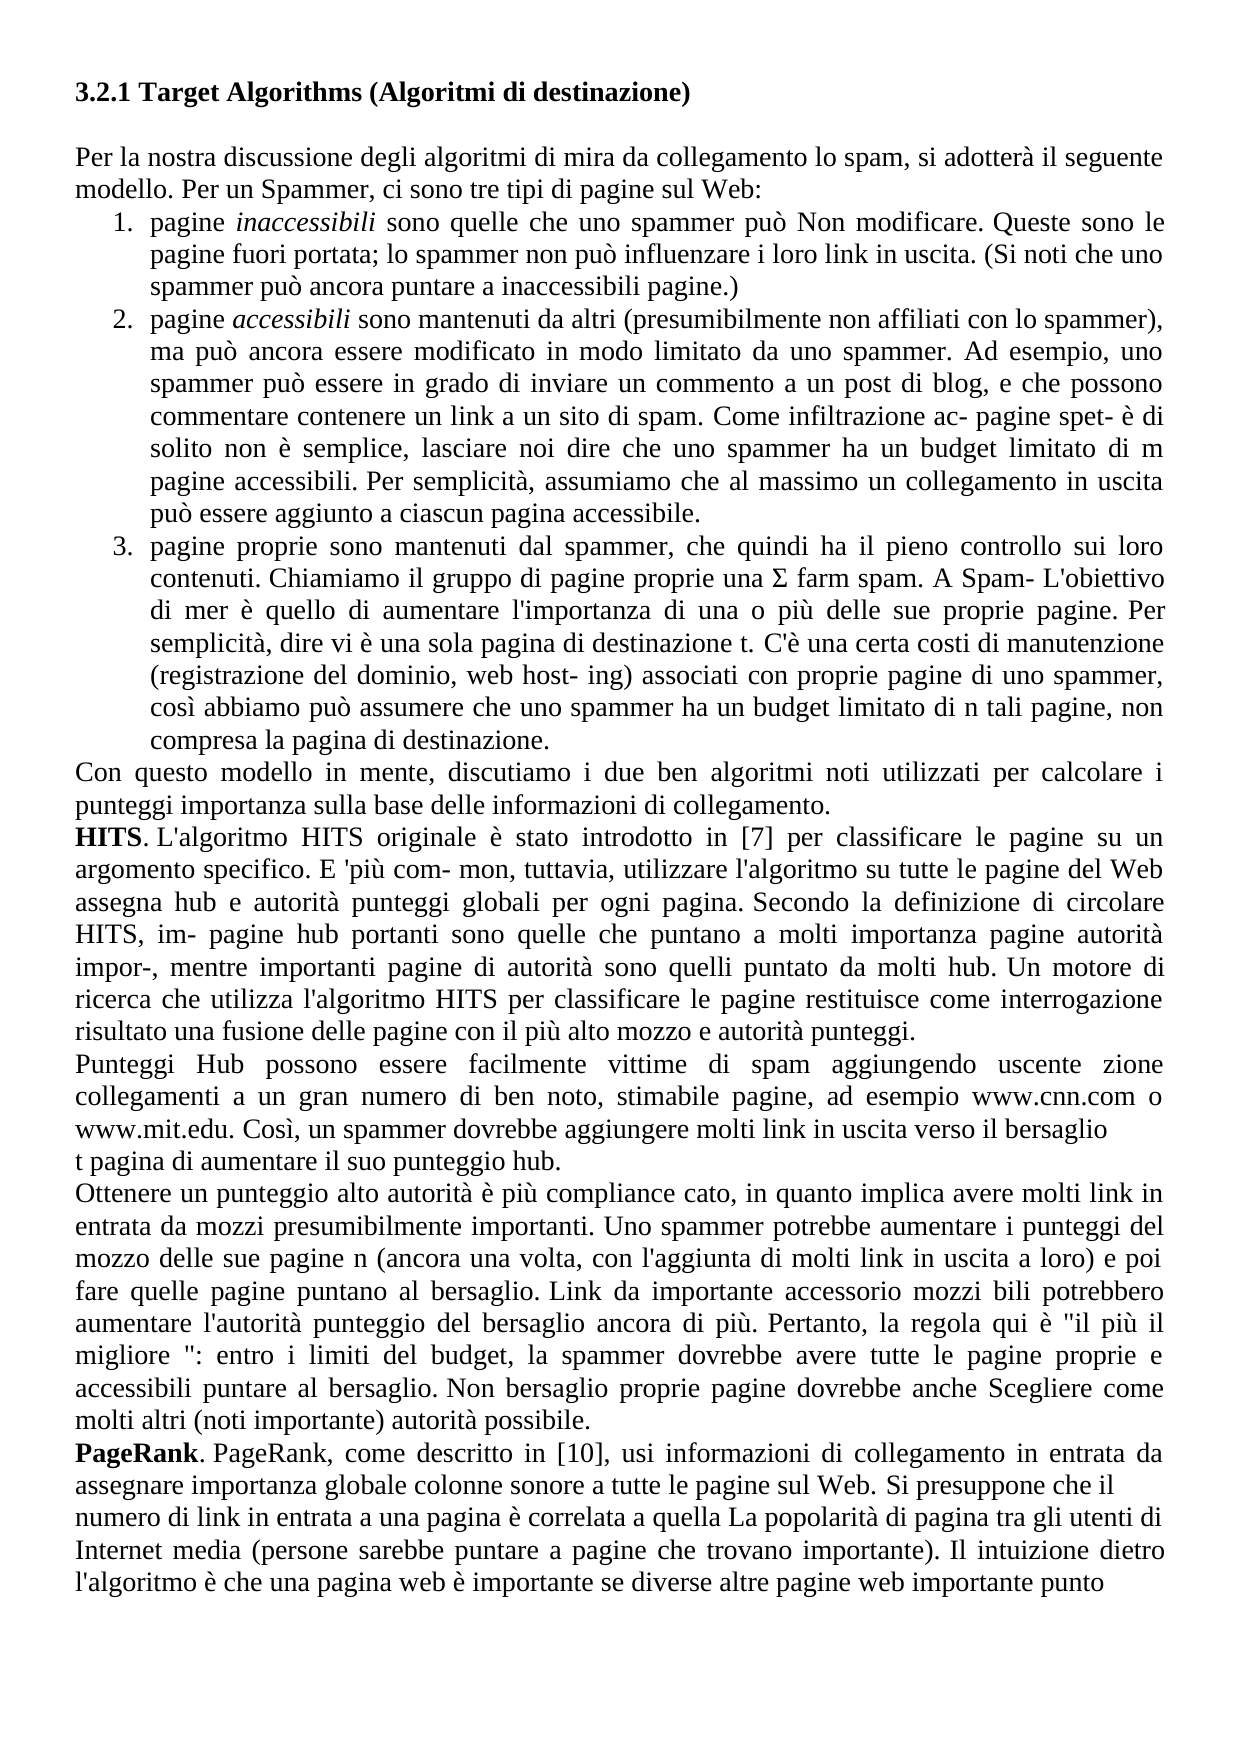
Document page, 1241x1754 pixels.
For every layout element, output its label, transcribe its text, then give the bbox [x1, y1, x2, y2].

text Ottenere un punteggio alto autorità è più compliance cato, in quanto implica avere molti link in entrata da mozzi presumibilmente importanti. Uno spammer potrebbe aumentare i punteggi del mozzo delle sue pagine n (ancora una volta, con l'aggiunta di molti link in uscita a loro) e poi fare quelle pagine puntano al bersaglio. Link da importante accessorio mozzi bili potrebbero aumentare l'autorità punteggio del bersaglio ancora di più. Pertanto, la regola qui è "il più il migliore ": entro i limiti del budget, la spammer dovrebbe avere tutte le pagine proprie e accessibili puntare al bersaglio. Non bersaglio proprie pagine dovrebbe anche Scegliere come molti altri (noti importante) autorità possibile. [75, 1176, 1165, 1436]
text PageRank. PageRank, come descritto in [10], usi informazioni di collegamento in entrata da assegnare importanza globale colonne sonore a tutte le pagine sul Web. Si presuppone che il [75, 1436, 1165, 1500]
text Con questo modello in mente, discutiamo i due ben algoritmi noti utilizzati per calcolare i punteggi importanza sulla base delle informazioni di collegamento. [75, 755, 1165, 820]
text Per la nostra discussione degli algoritmi di mira da collegamento lo spam, si adotterà il seguente modello. Per un Spammer, ci sono tre tipi di pagine sul Web: [75, 140, 1165, 204]
text Punteggi Hub possono essere facilmente vittime di spam aggiungendo uscente zione collegamenti a un gran numero di ben noto, stimabile pagine, ad esempio www.cnn.com o www.mit.edu. Così, un spammer dovrebbe aggiungere molti link in uscita verso il bersaglio [75, 1047, 1165, 1144]
text numero di link in entrata a una pagina è correlata a quella La popolarità di pagina tra gli utenti di Internet media (persone sarebbe puntare a pagine che trovano importante). Il intuizione dietro l'algoritmo è che una pagina web è importante se diverse altre pagine web importante punto [75, 1500, 1165, 1598]
text t pagina di aumentare il suo punteggio hub. [75, 1144, 1165, 1176]
text HITS. L'algoritmo HITS originale è stato introdotto in [7] per classificare le pagine su un argomento specifico. E 'più com- mon, tuttavia, utilizzare l'algoritmo su tutte le pagine del Web assegna hub e autorità punteggi globali per ogni pagina. Secondo la definizione di circolare HITS, im- pagine hub portanti sono quelle che puntano a molti importanza pagine autorità impor-, mentre importanti pagine di autorità sono quelli puntato da molti hub. Un motore di ricerca che utilizza l'algoritmo HITS per classificare le pagine restituisce come interrogazione risultato una fusione delle pagine con il più alto mozzo e autorità punteggi. [75, 820, 1165, 1047]
list pagine accessibili sono mantenuti da altri (presumibilmente non affiliati con lo spammer), ma può ancora essere modificato in modo limitato da uno spammer. Ad esempio, uno spammer può essere in grado di inviare un commento a un post di blog, e che possono commentare contenere un link a un sito di spam. Come infiltrazione ac- pagine spet- è di solito non è semplice, lasciare noi dire che uno spammer ha un budget limitato di m pagine accessibili. Per semplicità, assumiamo che al massimo un collegamento in uscita può essere aggiunto a ciascun pagina accessibile. [112, 302, 1165, 528]
text 3.2.1 Target Algorithms (Algoritmi di destinazione) [75, 75, 1165, 107]
list pagine inaccessibili sono quelle che uno spammer può Non modificare. Queste sono le pagine fuori portata; lo spammer non può influenzare i loro link in uscita. (Si noti che uno spammer può ancora puntare a inaccessibili pagine.) [112, 204, 1165, 302]
list pagine proprie sono mantenuti dal spammer, che quindi ha il pieno controllo sui loro contenuti. Chiamiamo il gruppo di pagine proprie una Σ farm spam. A Spam- L'obiettivo di mer è quello di aumentare l'importanza di una o più delle sue proprie pagine. Per semplicità, dire vi è una sola pagina di destinazione t. C'è una certa costi di manutenzione (registrazione del dominio, web host- ing) associati con proprie pagine di uno spammer, così abbiamo può assumere che uno spammer ha un budget limitato di n tali pagine, non compresa la pagina di destinazione. [112, 528, 1165, 755]
